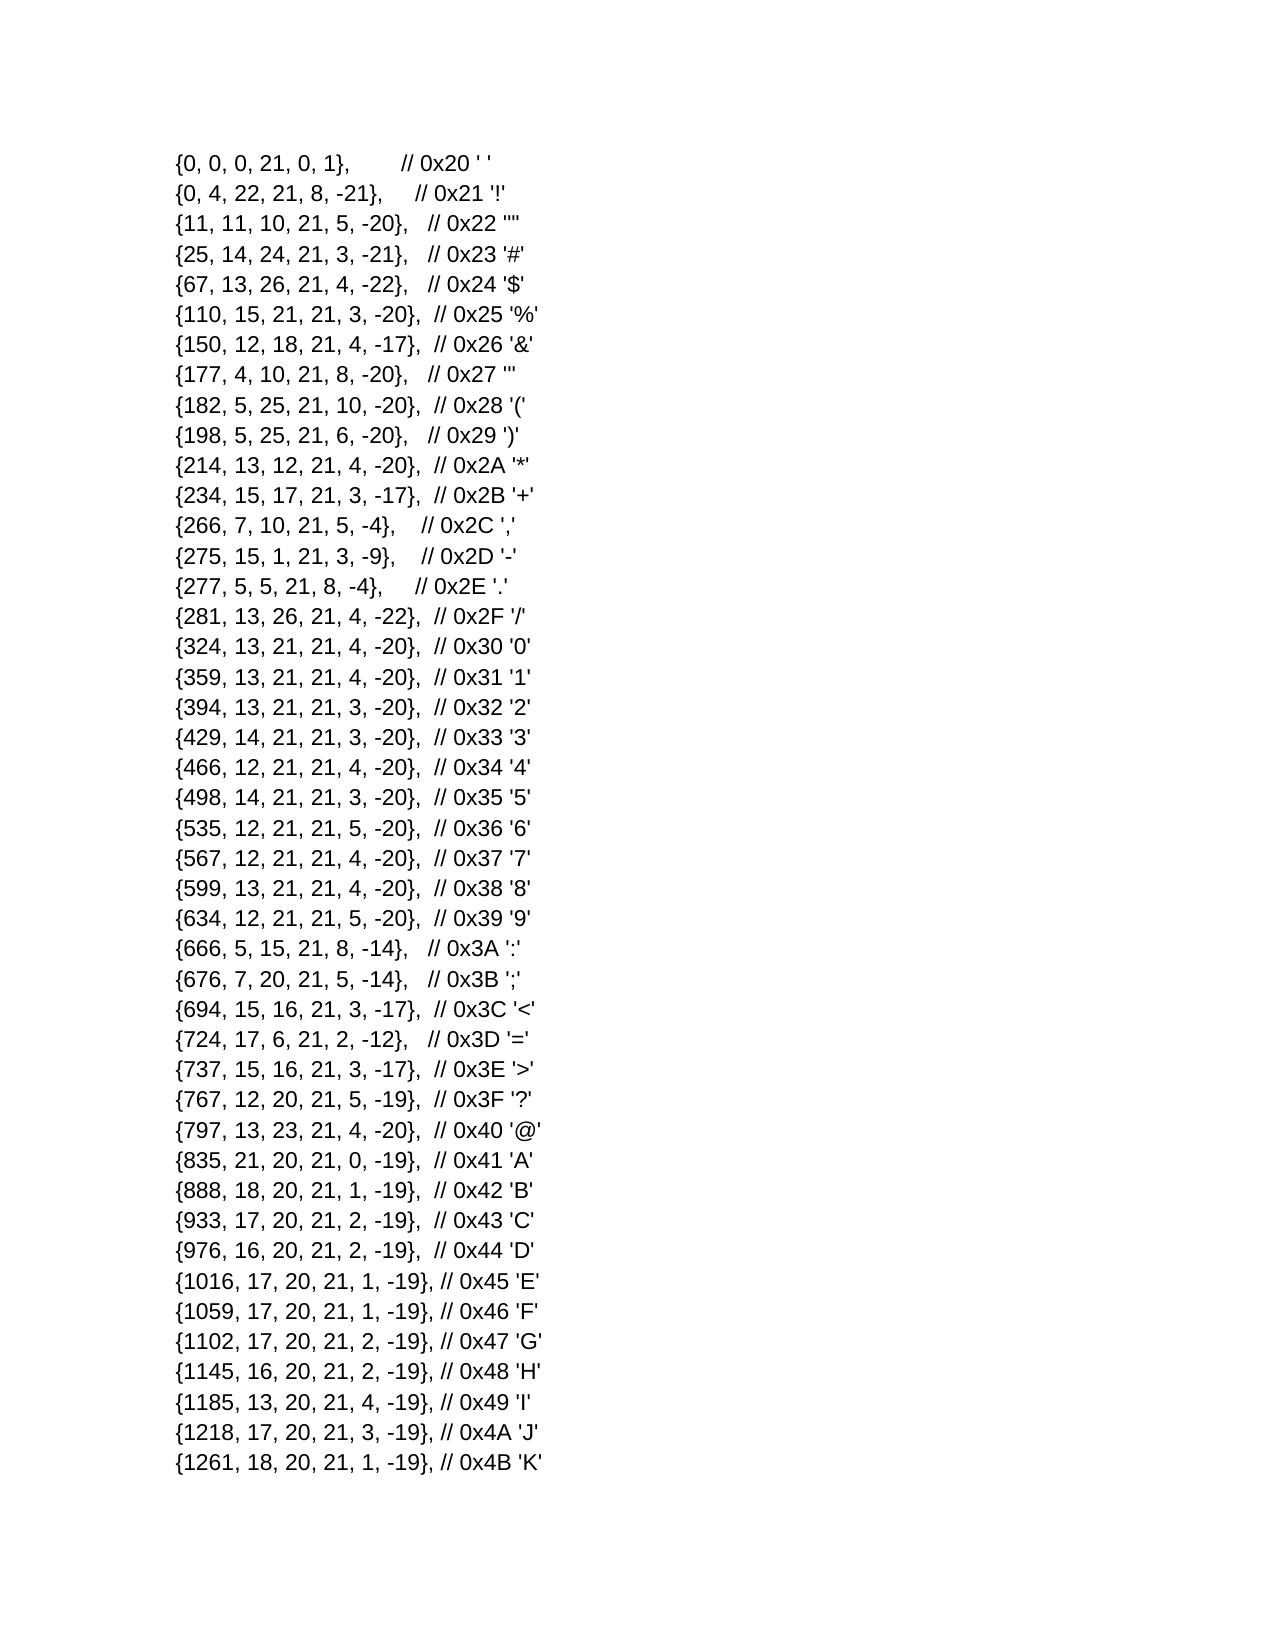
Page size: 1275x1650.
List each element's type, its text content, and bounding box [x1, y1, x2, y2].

text {214, 13, 12, 21, 4, -20}, // 0x2A '*' [150, 452, 1125, 478]
text {266, 7, 10, 21, 5, -4}, // 0x2C ',' [150, 512, 1125, 539]
text {25, 14, 24, 21, 3, -21}, // 0x23 '#' [150, 241, 1125, 267]
text {466, 12, 21, 21, 4, -20}, // 0x34 '4' [150, 754, 1125, 781]
text {281, 13, 26, 21, 4, -22}, // 0x2F '/' [150, 603, 1125, 629]
text {976, 16, 20, 21, 2, -19}, // 0x44 'D' [150, 1237, 1125, 1264]
text {634, 12, 21, 21, 5, -20}, // 0x39 '9' [150, 905, 1125, 932]
text {797, 13, 23, 21, 4, -20}, // 0x40 '@' [150, 1117, 1125, 1143]
text {835, 21, 20, 21, 0, -19}, // 0x41 'A' [150, 1147, 1125, 1173]
text {198, 5, 25, 21, 6, -20}, // 0x29 ')' [150, 422, 1125, 448]
text {359, 13, 21, 21, 4, -20}, // 0x31 '1' [150, 663, 1125, 690]
text {277, 5, 5, 21, 8, -4}, // 0x2E '.' [150, 573, 1125, 599]
text {599, 13, 21, 21, 4, -20}, // 0x38 '8' [150, 875, 1125, 901]
text {110, 15, 21, 21, 3, -20}, // 0x25 '%' [150, 301, 1125, 327]
text {666, 5, 15, 21, 8, -14}, // 0x3A ':' [150, 935, 1125, 962]
text {11, 11, 10, 21, 5, -20}, // 0x22 '"' [150, 210, 1125, 237]
text {498, 14, 21, 21, 3, -20}, // 0x35 '5' [150, 784, 1125, 811]
text {234, 15, 17, 21, 3, -17}, // 0x2B '+' [150, 482, 1125, 509]
text {0, 4, 22, 21, 8, -21}, // 0x21 '!' [150, 180, 1125, 207]
text {324, 13, 21, 21, 4, -20}, // 0x30 '0' [150, 633, 1125, 660]
text {67, 13, 26, 21, 4, -22}, // 0x24 '$' [150, 271, 1125, 297]
text {1185, 13, 20, 21, 4, -19}, // 0x49 'I' [150, 1388, 1125, 1415]
text {676, 7, 20, 21, 5, -14}, // 0x3B ';' [150, 966, 1125, 992]
text {1059, 17, 20, 21, 1, -19}, // 0x46 'F' [150, 1298, 1125, 1324]
text {1218, 17, 20, 21, 3, -19}, // 0x4A 'J' [150, 1419, 1125, 1445]
text {1016, 17, 20, 21, 1, -19}, // 0x45 'E' [150, 1268, 1125, 1294]
text {182, 5, 25, 21, 10, -20}, // 0x28 '(' [150, 392, 1125, 418]
text {737, 15, 16, 21, 3, -17}, // 0x3E '>' [150, 1056, 1125, 1083]
text {1102, 17, 20, 21, 2, -19}, // 0x47 'G' [150, 1328, 1125, 1354]
text {429, 14, 21, 21, 3, -20}, // 0x33 '3' [150, 724, 1125, 750]
text {1261, 18, 20, 21, 1, -19}, // 0x4B 'K' [150, 1449, 1125, 1475]
text {177, 4, 10, 21, 8, -20}, // 0x27 ''' [150, 361, 1125, 388]
text {933, 17, 20, 21, 2, -19}, // 0x43 'C' [150, 1207, 1125, 1234]
text {150, 12, 18, 21, 4, -17}, // 0x26 '&' [150, 331, 1125, 358]
text {275, 15, 1, 21, 3, -9}, // 0x2D '-' [150, 543, 1125, 569]
text {767, 12, 20, 21, 5, -19}, // 0x3F '?' [150, 1086, 1125, 1113]
text {724, 17, 6, 21, 2, -12}, // 0x3D '=' [150, 1026, 1125, 1052]
text {394, 13, 21, 21, 3, -20}, // 0x32 '2' [150, 694, 1125, 720]
text {1145, 16, 20, 21, 2, -19}, // 0x48 'H' [150, 1358, 1125, 1385]
text {567, 12, 21, 21, 4, -20}, // 0x37 '7' [150, 845, 1125, 871]
text {535, 12, 21, 21, 5, -20}, // 0x36 '6' [150, 814, 1125, 841]
text {888, 18, 20, 21, 1, -19}, // 0x42 'B' [150, 1177, 1125, 1203]
text {0, 0, 0, 21, 0, 1}, // 0x20 ' ' [150, 150, 1125, 176]
text {694, 15, 16, 21, 3, -17}, // 0x3C '<' [150, 996, 1125, 1022]
